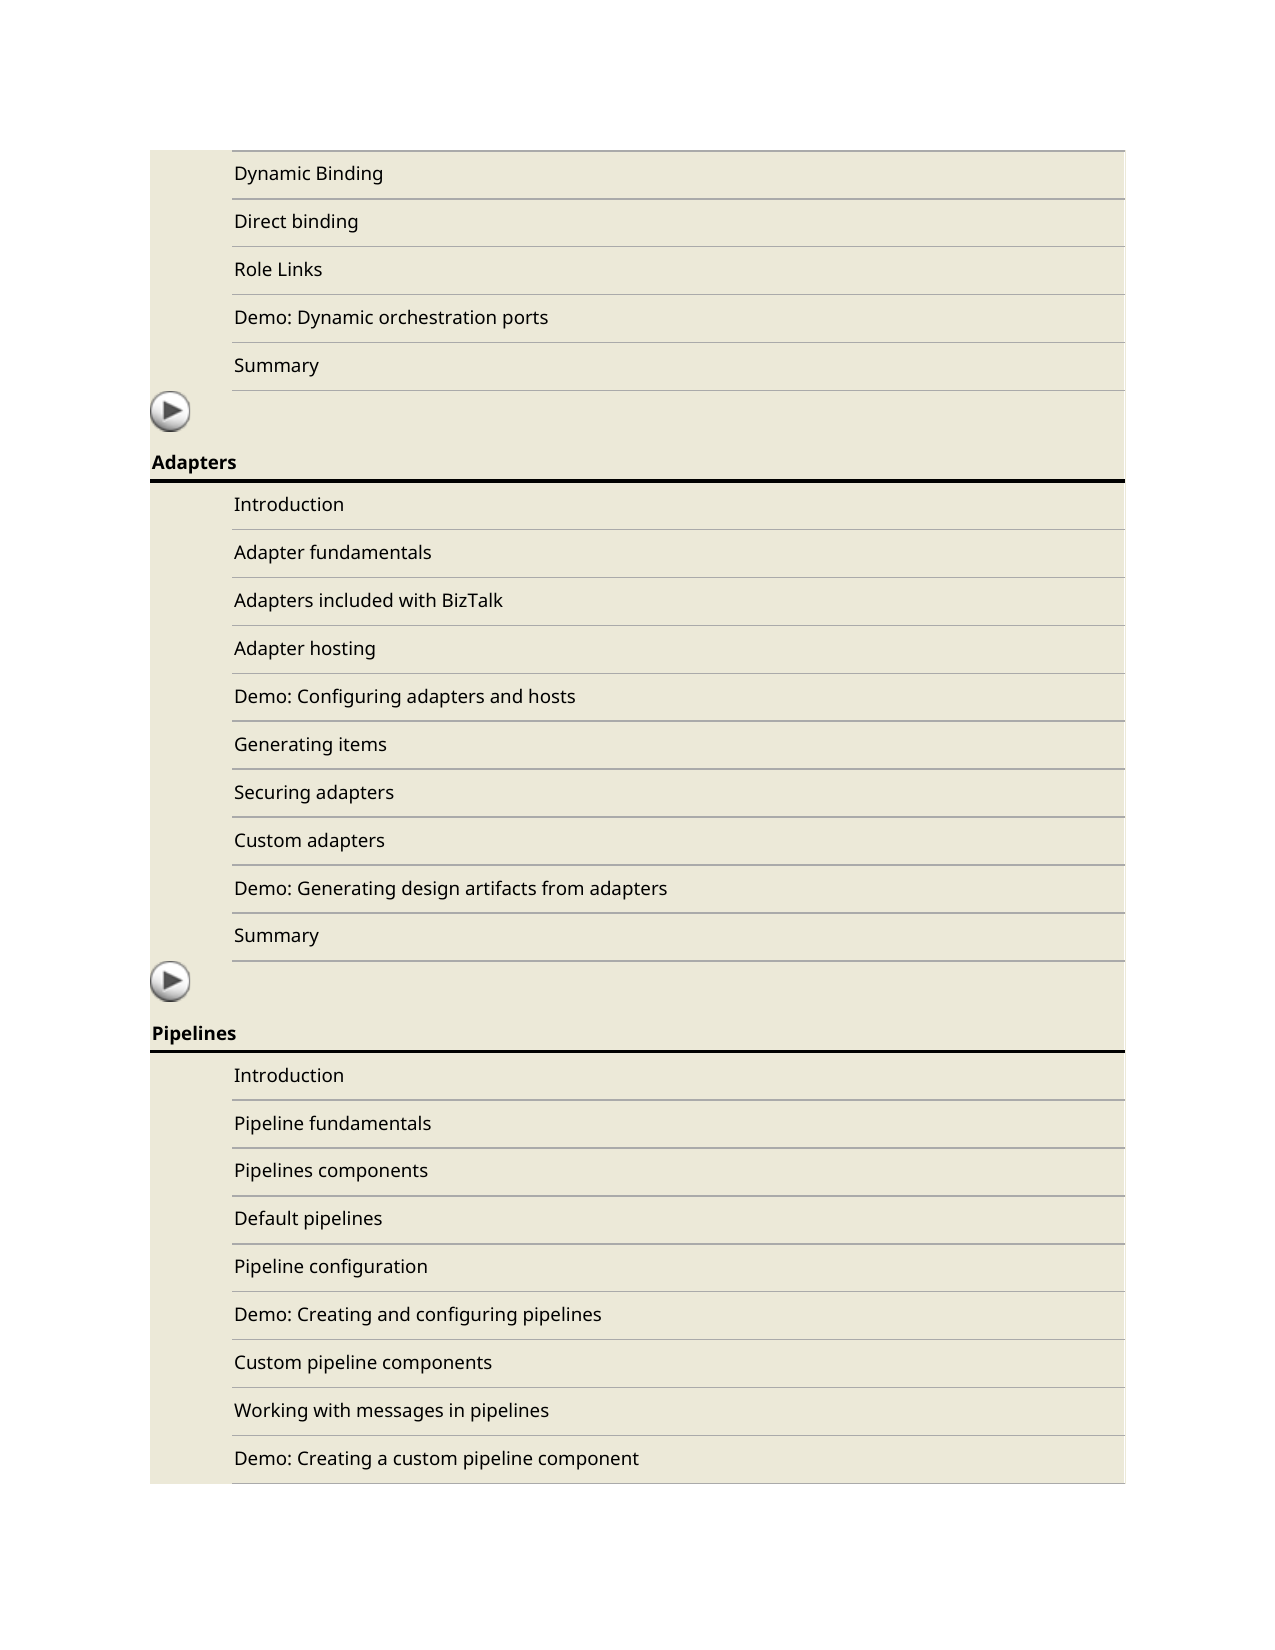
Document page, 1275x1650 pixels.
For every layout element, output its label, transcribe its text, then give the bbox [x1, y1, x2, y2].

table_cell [150, 1053, 1124, 1484]
picture [150, 391, 191, 432]
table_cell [150, 150, 1124, 479]
picture [150, 961, 191, 1002]
table_cell >Table of Contents< | Description | Downloads expand all | collapse all Progress Duration [150, 483, 1124, 1050]
